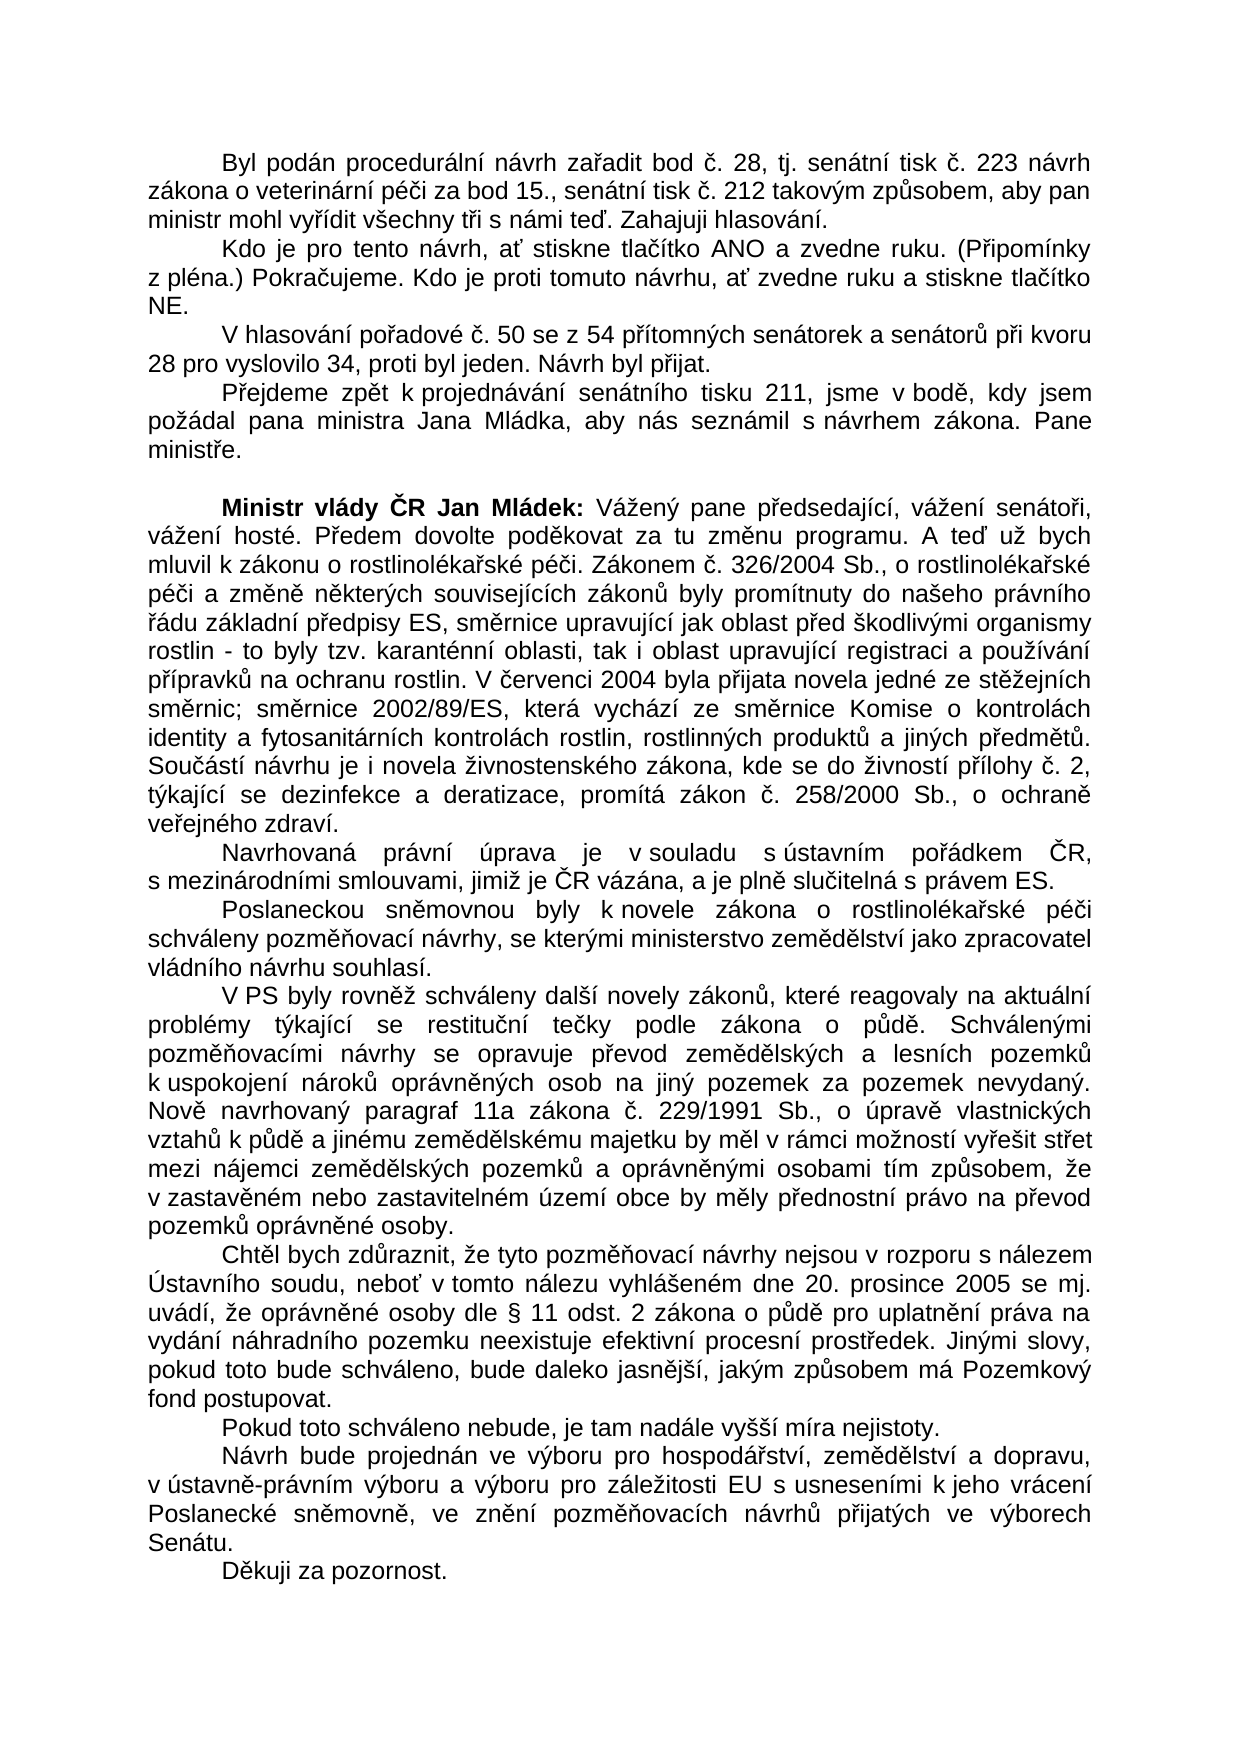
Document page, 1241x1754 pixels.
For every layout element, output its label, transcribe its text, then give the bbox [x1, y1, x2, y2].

text Kdo je pro tento návrh, ať stiskne tlačítko ANO a zvedne ruku. (Připomínky z pléna.) Pokračujeme. Kdo je proti tomuto návrhu, ať zvedne ruku a stiskne tlačítko NE. [148, 234, 1093, 320]
text Pokud toto schváleno nebude, je tam nadále vyšší míra nejistoty. [148, 1413, 1093, 1441]
text Ministr vlády ČR Jan Mládek: Vážený pane předsedající, vážení senátoři, vážení hosté. Předem dovolte poděkovat za tu změnu programu. A teď už bych mluvil k zákonu o rostlinolékařské péči. Zákonem č. 326/2004 Sb., o rostlinolékařské péči a změně některých souvisejících zákonů byly promítnuty do našeho právního řádu základní předpisy ES, směrnice upravující jak oblast před škodlivými organismy rostlin - to byly tzv. karanténní oblasti, tak i oblast upravující registraci a používání přípravků na ochranu rostlin. V červenci 2004 byla přijata novela jedné ze stěžejních směrnic; směrnice 2002/89/ES, která vychází ze směrnice Komise o kontrolách identity a fytosanitárních kontrolách rostlin, rostlinných produktů a jiných předmětů. Součástí návrhu je i novela živnostenského zákona, kde se do živností přílohy č. 2, týkající se dezinfekce a deratizace, promítá zákon č. 258/2000 Sb., o ochraně veřejného zdraví. [148, 493, 1093, 838]
text Poslaneckou sněmovnou byly k novele zákona o rostlinolékařské péči schváleny pozměňovací návrhy, se kterými ministerstvo zemědělství jako zpracovatel vládního návrhu souhlasí. [148, 895, 1093, 981]
text Chtěl bych zdůraznit, že tyto pozměňovací návrhy nejsou v rozporu s nálezem Ústavního soudu, neboť v tomto nálezu vyhlášeném dne 20. prosince 2005 se mj. uvádí, že oprávněné osoby dle § 11 odst. 2 zákona o půdě pro uplatnění práva na vydání náhradního pozemku neexistuje efektivní procesní prostředek. Jinými slovy, pokud toto bude schváleno, bude daleko jasnější, jakým způsobem má Pozemkový fond postupovat. [148, 1240, 1093, 1413]
text Děkuji za pozornost. [148, 1556, 1093, 1585]
text Přejdeme zpět k projednávání senátního tisku 211, jsme v bodě, kdy jsem požádal pana ministra Jana Mládka, aby nás seznámil s návrhem zákona. Pane ministře. [148, 378, 1093, 464]
text Návrh bude projednán ve výboru pro hospodářství, zemědělství a dopravu, v ústavně-právním výboru a výboru pro záležitosti EU s usneseními k jeho vrácení Poslanecké sněmovně, ve znění pozměňovacích návrhů přijatých ve výborech Senátu. [148, 1441, 1093, 1556]
text V PS byly rovněž schváleny další novely zákonů, které reagovaly na aktuální problémy týkající se restituční tečky podle zákona o půdě. Schválenými pozměňovacími návrhy se opravuje převod zemědělských a lesních pozemků k uspokojení nároků oprávněných osob na jiný pozemek za pozemek nevydaný. Nově navrhovaný paragraf 11a zákona č. 229/1991 Sb., o úpravě vlastnických vztahů k půdě a jinému zemědělskému majetku by měl v rámci možností vyřešit střet mezi nájemci zemědělských pozemků a oprávněnými osobami tím způsobem, že v zastavěném nebo zastavitelném území obce by měly přednostní právo na převod pozemků oprávněné osoby. [148, 981, 1093, 1240]
text Byl podán procedurální návrh zařadit bod č. 28, tj. senátní tisk č. 223 návrh zákona o veterinární péči za bod 15., senátní tisk č. 212 takovým způsobem, aby pan ministr mohl vyřídit všechny tři s námi teď. Zahajuji hlasování. [148, 148, 1093, 234]
text Navrhovaná právní úprava je v souladu s ústavním pořádkem ČR, s mezinárodními smlouvami, jimiž je ČR vázána, a je plně slučitelná s právem ES. [148, 838, 1093, 895]
text V hlasování pořadové č. 50 se z 54 přítomných senátorek a senátorů při kvoru 28 pro vyslovilo 34, proti byl jeden. Návrh byl přijat. [148, 320, 1093, 378]
